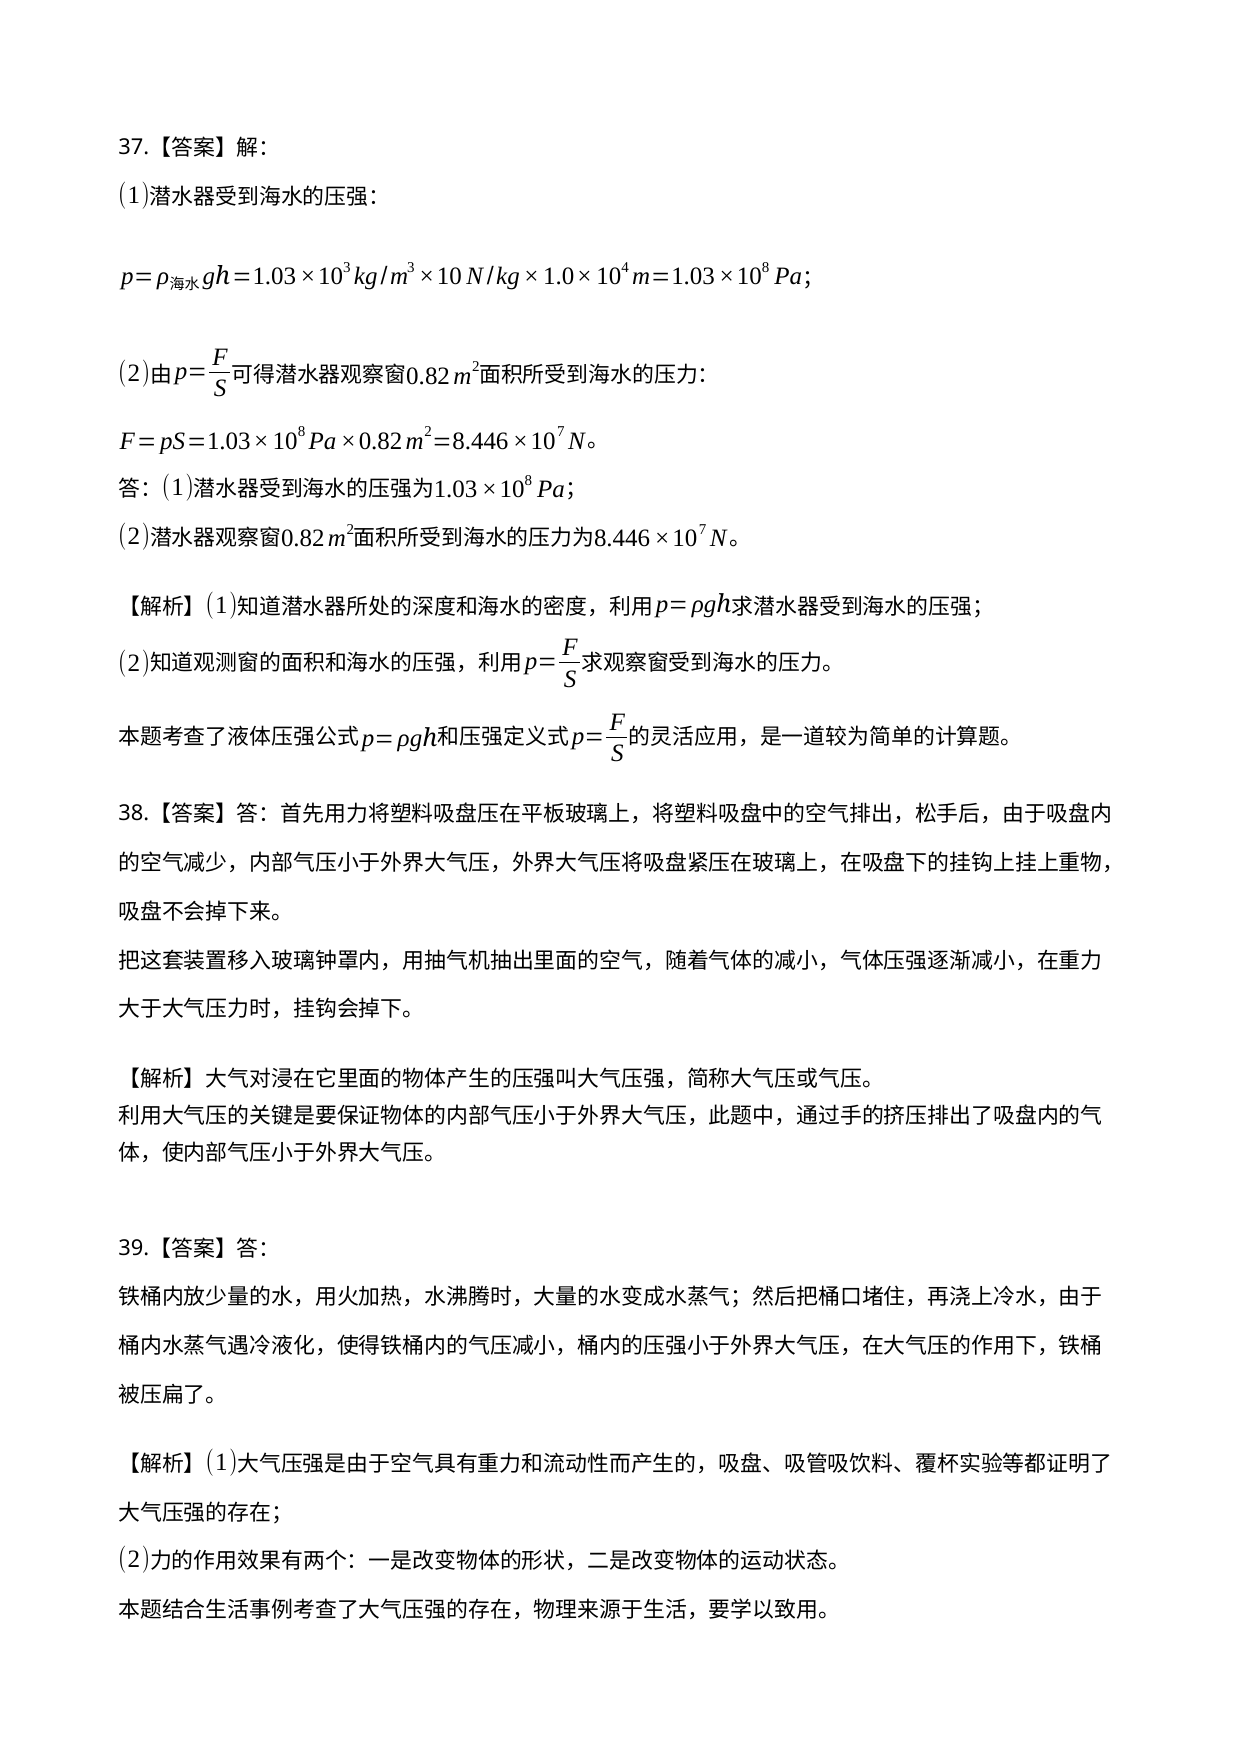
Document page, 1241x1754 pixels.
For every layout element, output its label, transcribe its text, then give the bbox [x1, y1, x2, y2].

text 38.【答案】答：首先用力将塑料吸盘压在平板玻璃上，将塑料吸盘中的空气排出，松手后，由于吸盘内的空气减少，内部气压小于外界大气压，外界大气压将吸盘紧压在玻璃上，在吸盘下的挂钩上挂上重物，吸盘不会掉下来。 把这套装置移入玻璃钟罩内，用抽气机抽出里面的空气，随着气体的减小，气体压强逐渐减小，在重力大于大气压力时，挂钩会掉下。 [118, 796, 1122, 1023]
text 【解析】知道潜水器所处的深度和海水的密度，利用求潜水器受到海水的压强； 知道观测窗的面积和海水的压强，利用求观察窗受到海水的压力。 本题考查了液体压强公式和压强定义式的灵活应用，是一道较为简单的计算题。 [118, 589, 1122, 771]
text 37.【答案】解： 潜水器受到海水的压强： ； 由可得潜水器观察窗面积所受到海水的压力： 。 答：潜水器受到海水的压强为； 潜水器观察窗面积所受到海水的压力为。 [118, 129, 1122, 552]
text 39.【答案】答： 铁桶内放少量的水，用火加热，水沸腾时，大量的水变成水蒸气；然后把桶口堵住，再浇上冷水，由于桶内水蒸气遇冷液化，使得铁桶内的气压减小，桶内的压强小于外界大气压，在大气压的作用下，铁桶被压扁了。 [118, 1230, 1122, 1409]
text 【解析】大气压强是由于空气具有重力和流动性而产生的，吸盘、吸管吸饮料、覆杯实验等都证明了大气压强的存在； 力的作用效果有两个：一是改变物体的形状，二是改变物体的运动状态。 本题结合生活事例考查了大气压强的存在，物理来源于生活，要学以致用。 [118, 1446, 1122, 1624]
text 【解析】大气对浸在它里面的物体产生的压强叫大气压强，简称大气压或气压。 利用大气压的关键是要保证物体的内部气压小于外界大气压，此题中，通过手的挤压排出了吸盘内的气体，使内部气压小于外界大气压。 [118, 1060, 1122, 1204]
